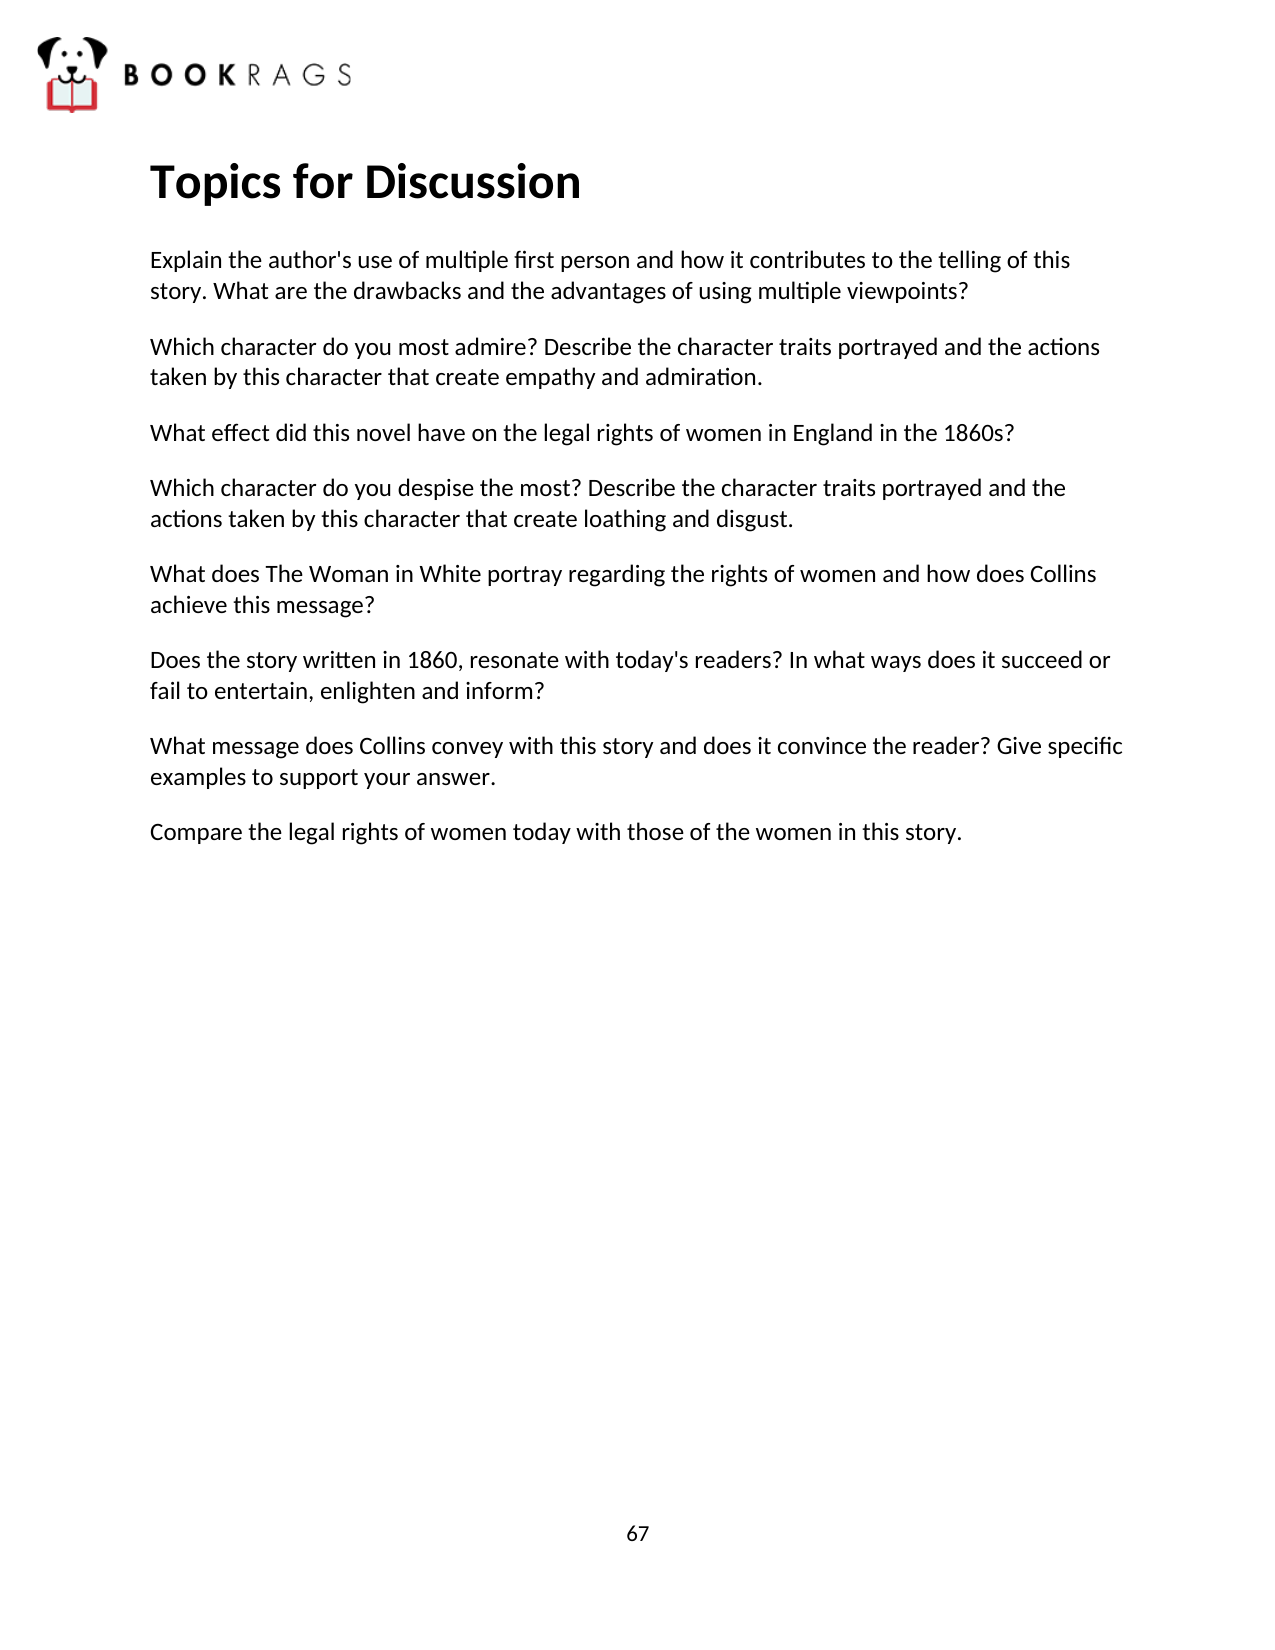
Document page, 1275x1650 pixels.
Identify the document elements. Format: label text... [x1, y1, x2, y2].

text What does The Woman in White portray regarding the rights of women and how does Collins achieve this message? [150, 558, 1125, 619]
text Topics for Discussion [150, 150, 1125, 211]
text Which character do you most admire? Describe the character traits portrayed and the actions taken by this character that create empathy and admiration. [150, 331, 1125, 392]
text Compare the legal rights of women today with those of the women in this story. [150, 816, 1125, 847]
text Does the story written in 1860, resonate with today's readers? In what ways does it succeed or fail to entertain, enlighten and inform? [150, 644, 1125, 705]
text Which character do you despise the most? Describe the character traits portrayed and the actions taken by this character that create loathing and disgust. [150, 472, 1125, 533]
picture [37, 37, 351, 113]
text What message does Collins convey with this story and does it convince the reader? Give specific examples to support your answer. [150, 730, 1125, 791]
text Explain the author's use of multiple first person and how it contributes to the telling of this story. What are the drawbacks and the advantages of using multiple viewpoints? [150, 244, 1125, 306]
text What effect did this novel have on the legal rights of women in England in the 1860s? [150, 417, 1125, 447]
